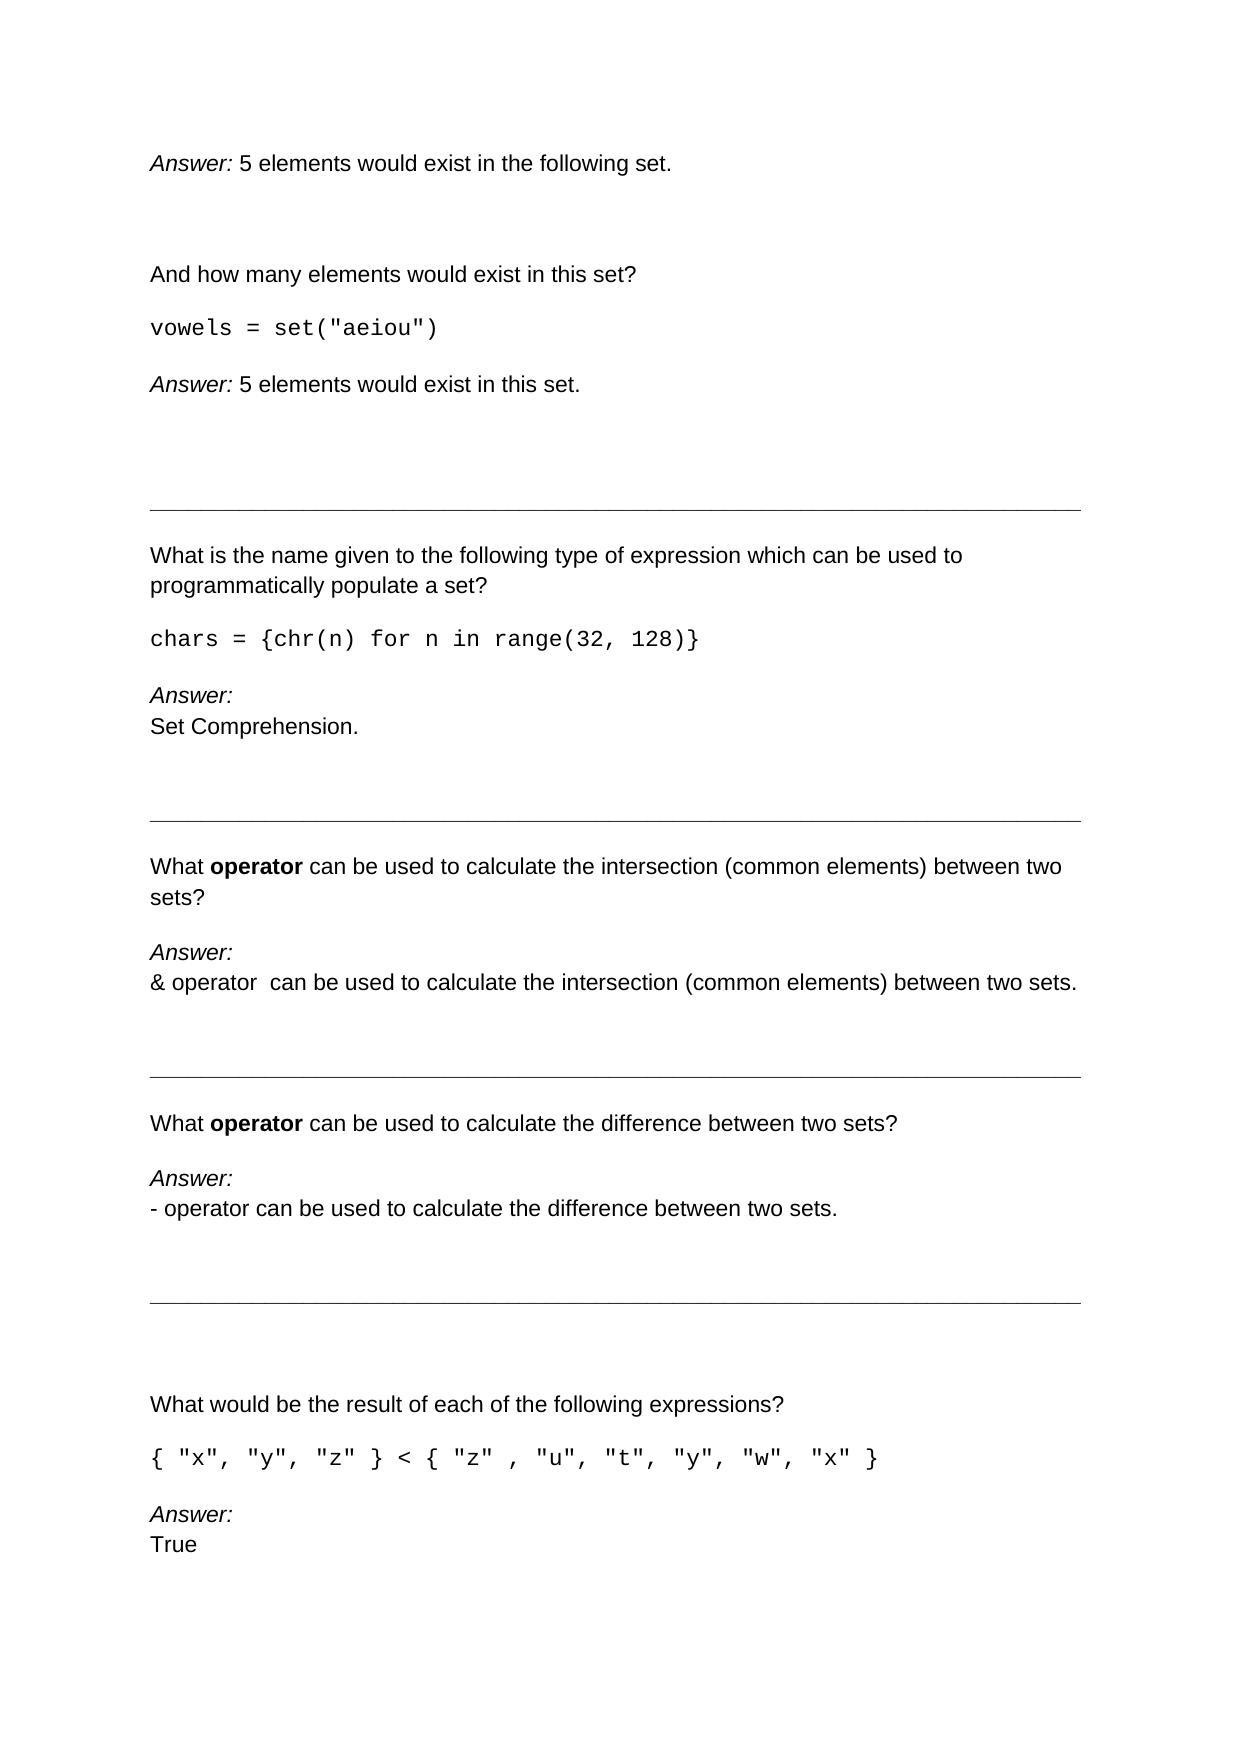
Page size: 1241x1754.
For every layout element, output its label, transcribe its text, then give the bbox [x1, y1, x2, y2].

text What operator can be used to calculate the difference between two sets? [150, 1109, 1090, 1136]
text - operator can be used to calculate the difference between two sets. [150, 1195, 1090, 1221]
text Answer: 5 elements would exist in the following set. [150, 150, 1090, 176]
text _________________________________________________________________________ [150, 1280, 1090, 1307]
text vowels = set("aeiou") [150, 317, 1090, 343]
text And how many elements would exist in this set? [150, 261, 1090, 288]
text { "x", "y", "z" } < { "z" , "u", "t", "y", "w", "x" } [150, 1446, 1090, 1472]
text Set Comprehension. [150, 713, 1090, 739]
text _________________________________________________________________________ [150, 798, 1090, 824]
text What operator can be used to calculate the intersection (common elements) between two sets? [150, 853, 1090, 910]
text Answer: [150, 1501, 1090, 1527]
text Answer: 5 elements would exist in this set. [150, 371, 1090, 398]
text _________________________________________________________________________ [150, 1054, 1090, 1081]
text Answer: [150, 939, 1090, 965]
text What would be the result of each of the following expressions? [150, 1391, 1090, 1417]
text _________________________________________________________________________ [150, 487, 1090, 513]
text Answer: [150, 1165, 1090, 1191]
text True [150, 1531, 1090, 1557]
text What is the name given to the following type of expression which can be used to programmatically populate a set? [150, 542, 1090, 599]
text chars = {chr(n) for n in range(32, 128)} [150, 628, 1090, 654]
text Answer: [150, 682, 1090, 709]
text & operator can be used to calculate the intersection (common elements) between two sets. [150, 969, 1090, 995]
